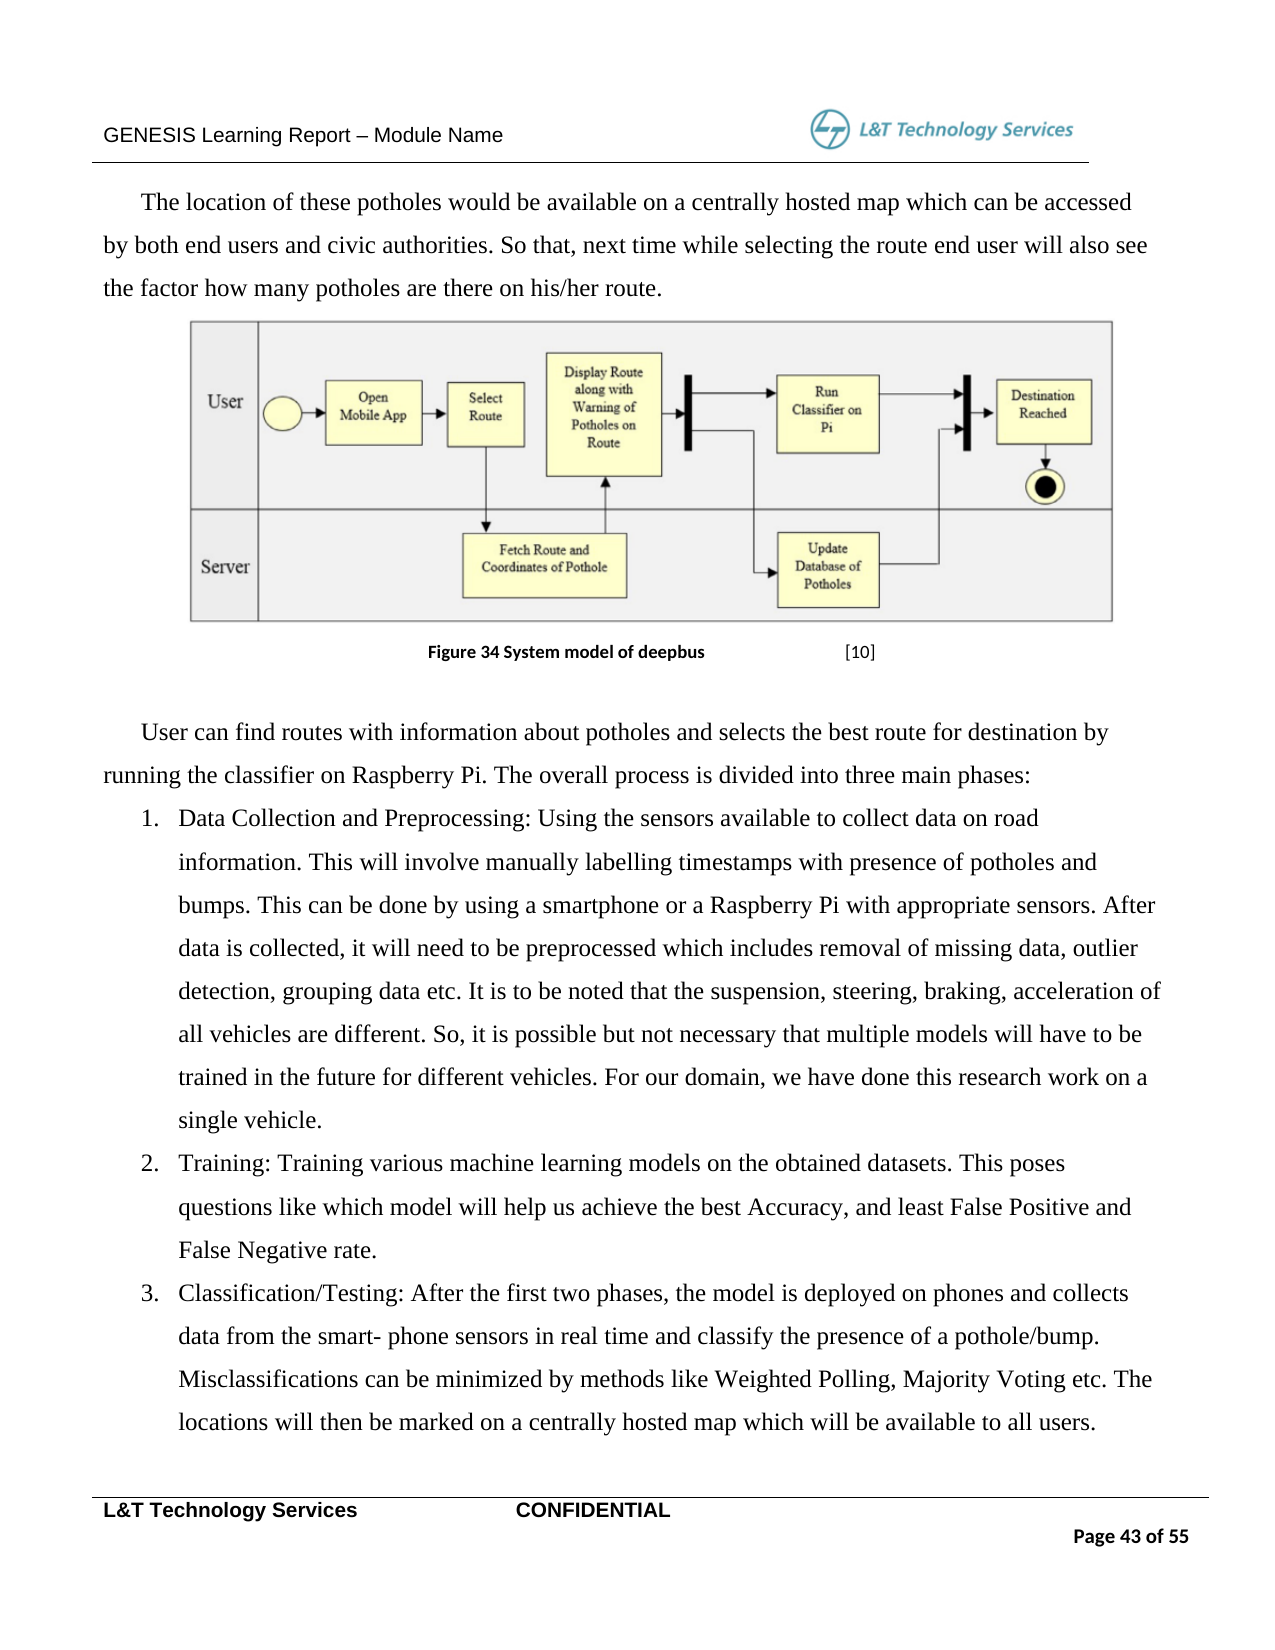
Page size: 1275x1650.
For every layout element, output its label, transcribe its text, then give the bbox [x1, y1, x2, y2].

text The location of these potholes would be available on a centrally hosted map which can be accessed by both end users and civic authorities. So that, next time while selecting the route end user will also see the factor how many potholes are there on his/her route. [103, 187, 1162, 302]
text User can find routes with information about potholes and selects the best route for destination by running the classifier on Raspberry Pi. The overall process is divided into three main phases: [103, 717, 1162, 789]
list Classification/Testing: After the first two phases, the model is deployed on phones and collects data from the smart- phone sensors in real time and classify the presence of a pothole/bump. Misclassifications can be minimized by methods like Weighted Polling, Majority Voting etc. The locations will then be marked on a centrally hosted map which will be available to all users. [141, 1278, 1162, 1436]
picture [186, 316, 1117, 626]
list Data Collection and Preprocessing: Using the sensors available to collect data on road information. This will involve manually labelling timestamps with presence of potholes and bumps. This can be done by using a smartphone or a Raspberry Pi with appropriate sensors. After data is collected, it will need to be preprocessed which includes removal of missing data, outlier detection, grouping data etc. It is to be noted that the suspension, steering, braking, acceleration of all vehicles are different. So, it is possible but not necessary that multiple models will have to be trained in the future for different vehicles. For our domain, we have done this research work on a single vehicle. [141, 803, 1162, 1134]
text Figure 34 System model of deepbus [10] [103, 640, 1162, 663]
list Training: Training various machine learning models on the obtained datasets. This poses questions like which model will help us achieve the best Accuracy, and least False Positive and False Negative rate. [141, 1148, 1162, 1263]
